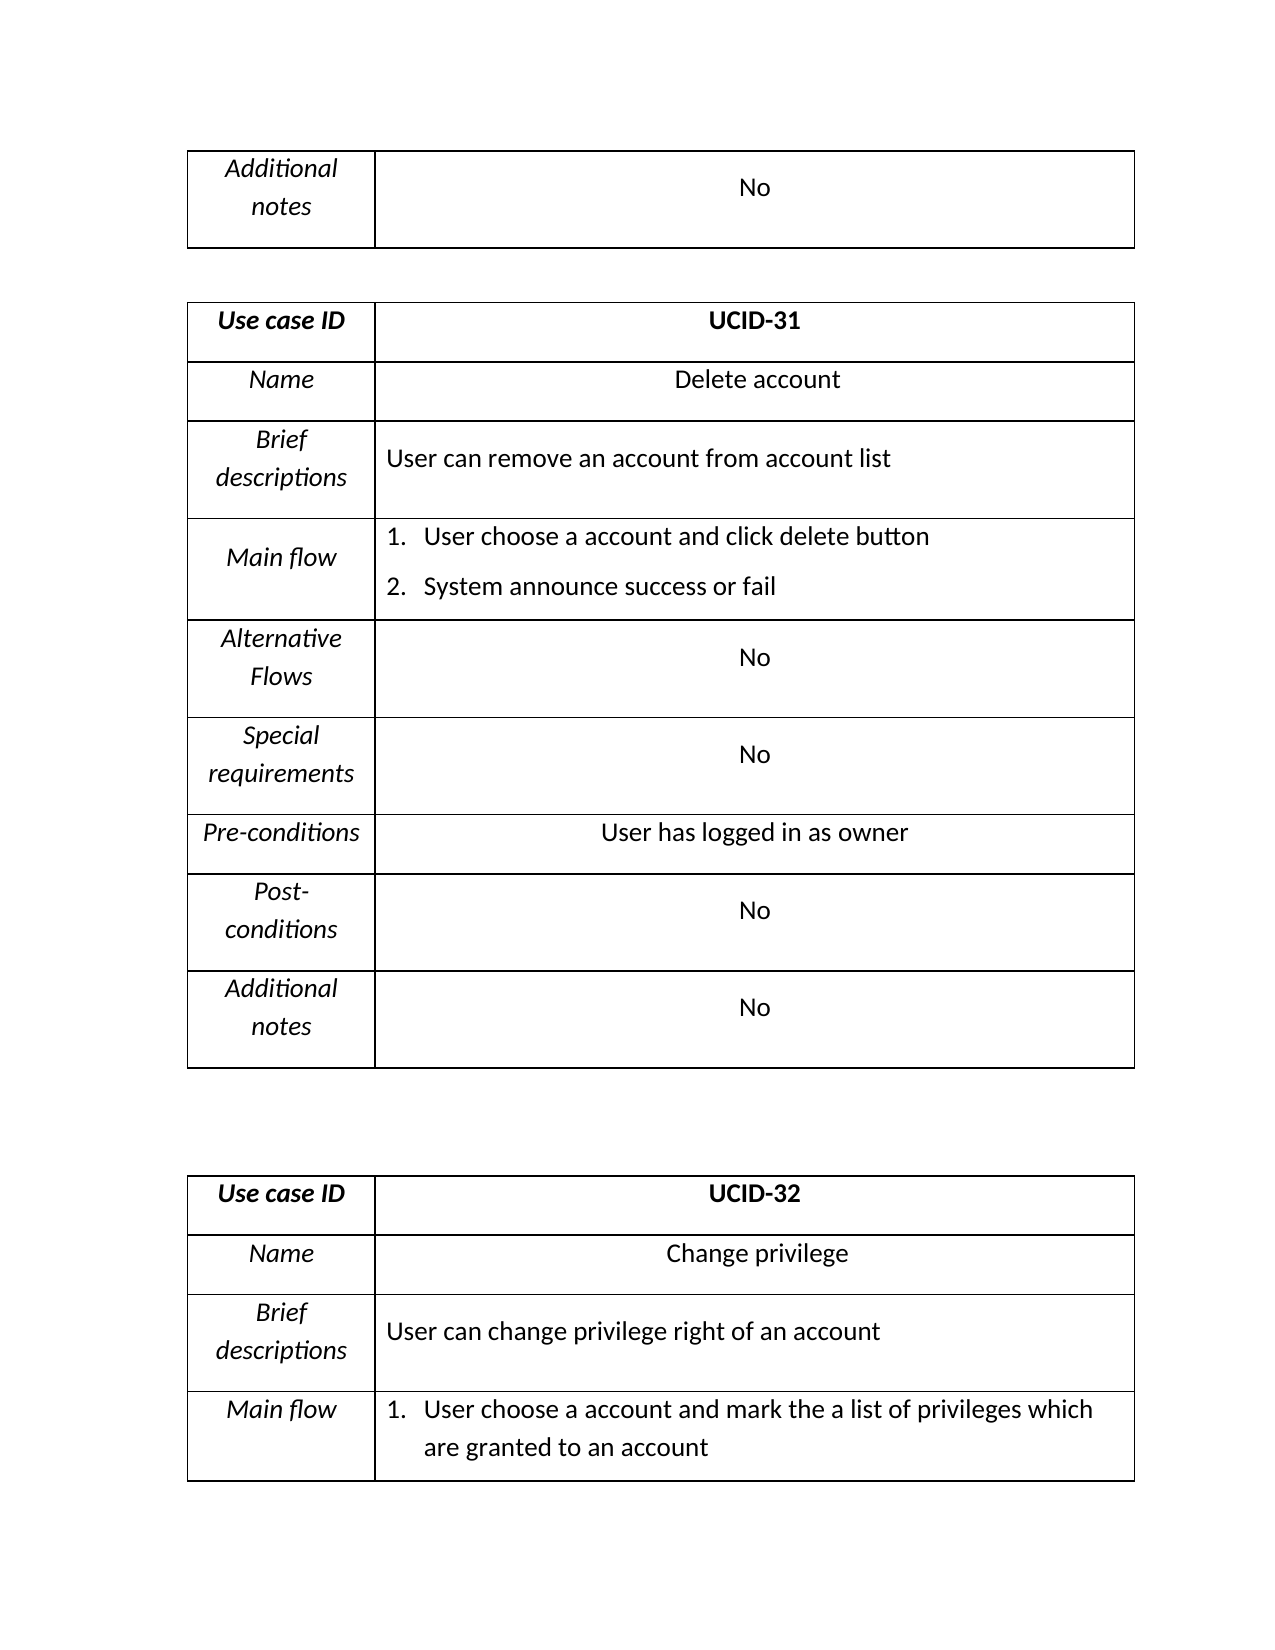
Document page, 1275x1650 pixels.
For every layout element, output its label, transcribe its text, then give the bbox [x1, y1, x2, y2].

table_cell Delete account [376, 363, 1134, 420]
table_cell User can change privilege right of an account [376, 1295, 1134, 1391]
table_cell Main flow [188, 1392, 374, 1480]
table_cell No [376, 152, 1134, 247]
table_cell Special requirements [188, 718, 374, 814]
table_cell Additional notes [188, 152, 374, 247]
table_header UCID-32 [376, 1177, 1134, 1234]
table_cell No [376, 621, 1134, 716]
table_header Use case ID [188, 303, 374, 361]
table_cell Brief descriptions [188, 1295, 374, 1391]
table_cell Name [188, 363, 374, 420]
table_cell Alternative Flows [188, 621, 374, 716]
table_cell No [376, 875, 1134, 970]
table_cell Pre-conditions [188, 815, 374, 873]
table_cell Brief descriptions [188, 422, 374, 517]
table_cell No [376, 718, 1134, 814]
table_header UCID-31 [376, 303, 1134, 361]
table_cell Main flow [188, 519, 374, 619]
table_cell Additional notes [188, 972, 374, 1067]
table_cell Name [188, 1236, 374, 1293]
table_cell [376, 1392, 1134, 1480]
table_cell Post-conditions [188, 875, 374, 970]
table_cell User choose a account and click delete button System announce success or fail [376, 519, 1134, 619]
table_header Use case ID [188, 1177, 374, 1234]
table_cell User can remove an account from account list [376, 422, 1134, 517]
table_cell Change privilege [376, 1236, 1134, 1293]
table_cell No [376, 972, 1134, 1067]
table_cell User has logged in as owner [376, 815, 1134, 873]
